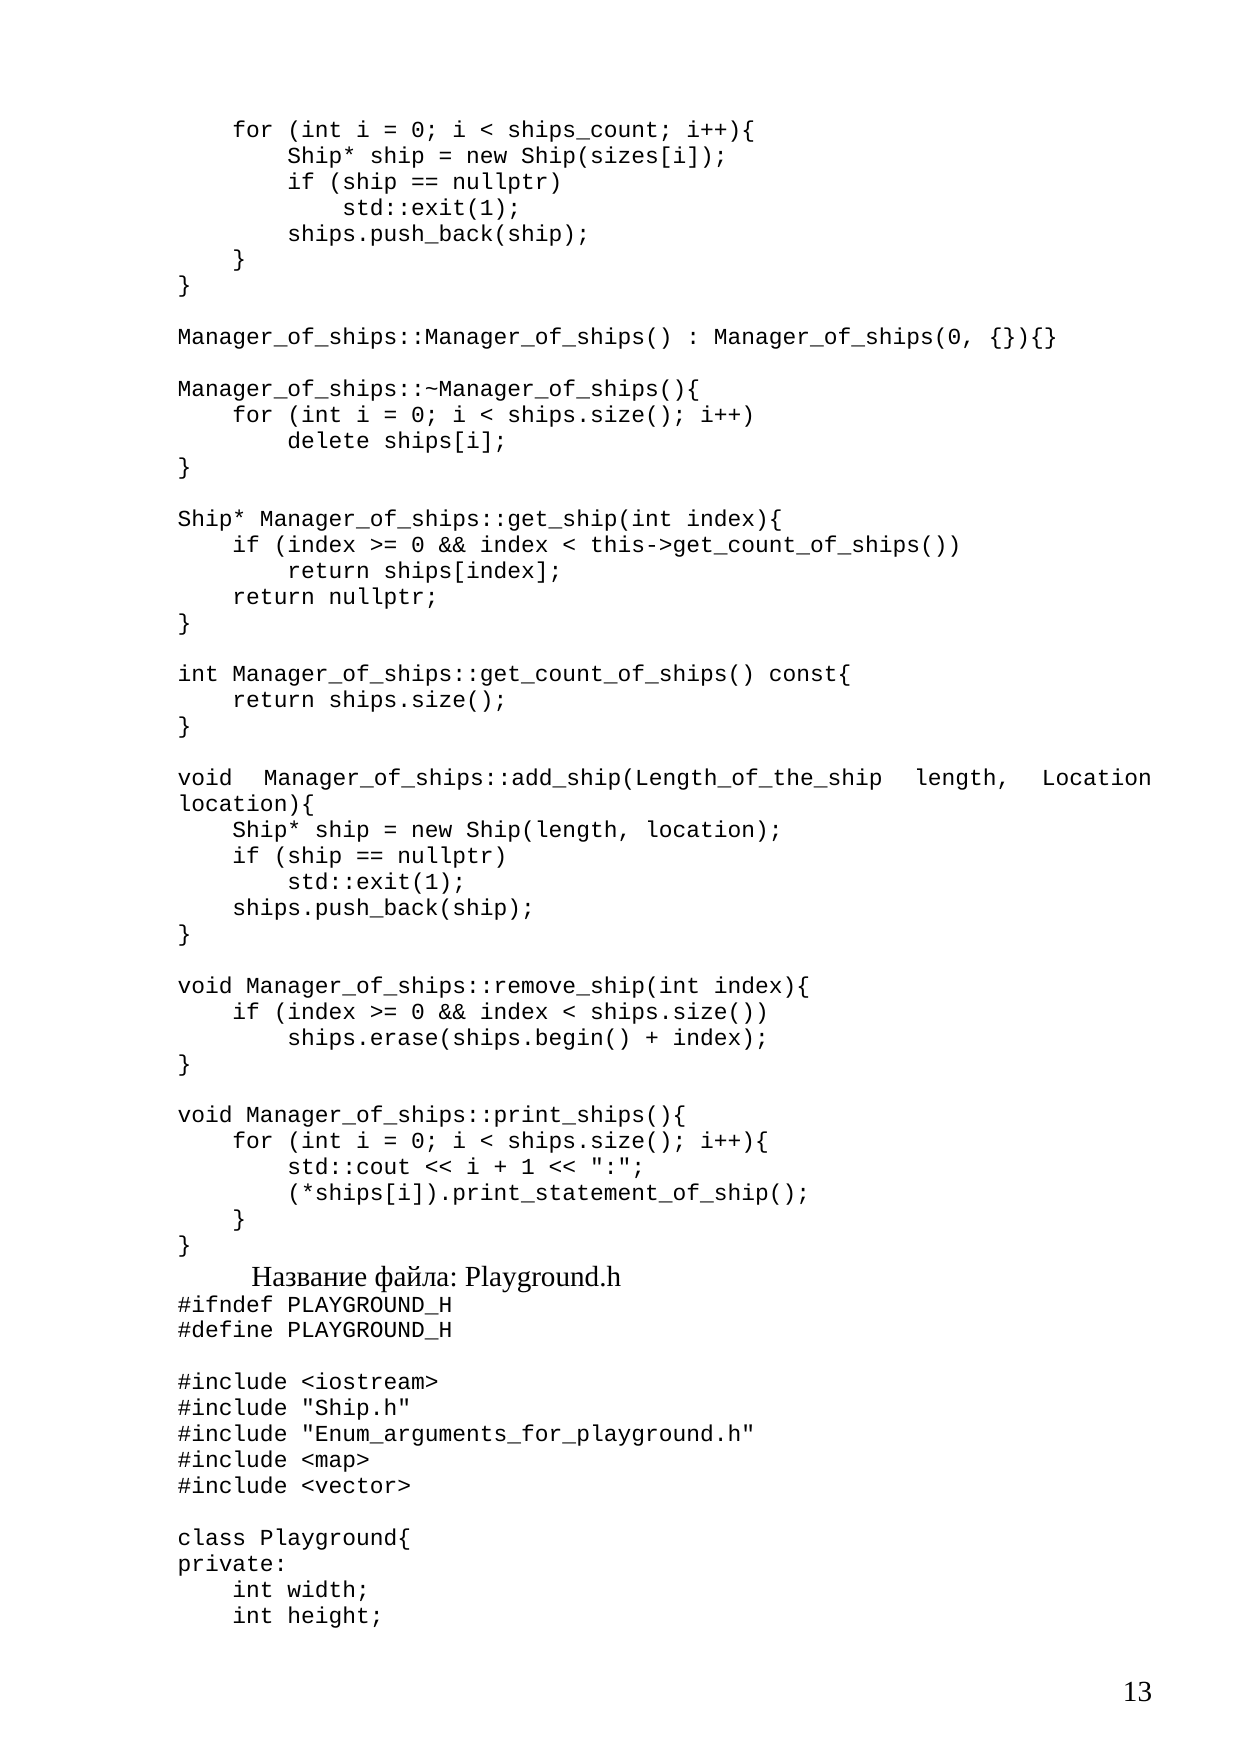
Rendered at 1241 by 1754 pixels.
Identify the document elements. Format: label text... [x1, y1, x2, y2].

text #include "Ship.h" [177, 1397, 1152, 1423]
text return nullptr; [177, 585, 1152, 611]
text ships.erase(ships.begin() + index); [177, 1026, 1152, 1052]
text } [177, 455, 1152, 481]
text #include "Enum_arguments_for_playground.h" [177, 1423, 1152, 1448]
text } [177, 611, 1152, 637]
text return ships[index]; [177, 559, 1152, 585]
text void Manager_of_ships::remove_ship(int index){ [177, 974, 1152, 1000]
text void Manager_of_ships::print_ships(){ [177, 1104, 1152, 1130]
text } [177, 274, 1152, 300]
text if (index >= 0 && index < this->get_count_of_ships()) [177, 533, 1152, 559]
text ships.push_back(ship); [177, 896, 1152, 922]
text if (ship == nullptr) [177, 844, 1152, 870]
text #include <iostream> [177, 1371, 1152, 1397]
text } [177, 248, 1152, 274]
text if (index >= 0 && index < ships.size()) [177, 1000, 1152, 1026]
text Ship* ship = new Ship(sizes[i]); [177, 144, 1152, 170]
text return ships.size(); [177, 689, 1152, 715]
text } [177, 922, 1152, 948]
text if (ship == nullptr) [177, 170, 1152, 196]
text Ship* Manager_of_ships::get_ship(int index){ [177, 507, 1152, 533]
text Ship* ship = new Ship(length, location); [177, 818, 1152, 844]
text #define PLAYGROUND_H [177, 1319, 1152, 1345]
text #include <vector> [177, 1474, 1152, 1500]
text for (int i = 0; i < ships.size(); i++){ [177, 1130, 1152, 1156]
text class Playground{ [177, 1526, 1152, 1552]
text std::exit(1); [177, 196, 1152, 222]
text int width; [177, 1578, 1152, 1604]
text private: [177, 1552, 1152, 1578]
text } [177, 715, 1152, 741]
text #include <map> [177, 1448, 1152, 1474]
text (*ships[i]).print_statement_of_ship(); [177, 1182, 1152, 1207]
text Manager_of_ships::Manager_of_ships() : Manager_of_ships(0, {}){} [177, 326, 1152, 352]
text #ifndef PLAYGROUND_H [177, 1293, 1152, 1319]
text } [177, 1233, 1152, 1259]
text for (int i = 0; i < ships.size(); i++) [177, 403, 1152, 429]
text delete ships[i]; [177, 429, 1152, 455]
text std::exit(1); [177, 870, 1152, 896]
text int Manager_of_ships::get_count_of_ships() const{ [177, 663, 1152, 689]
text } [177, 1207, 1152, 1233]
text } [177, 1052, 1152, 1078]
text int height; [177, 1604, 1152, 1630]
text std::cout << i + 1 << ":"; [177, 1156, 1152, 1182]
text Название файла: Playground.h [177, 1259, 1152, 1293]
text void Manager_of_ships::add_ship(Length_of_the_ship length, Location location){ [177, 767, 1152, 818]
text ships.push_back(ship); [177, 222, 1152, 248]
text for (int i = 0; i < ships_count; i++){ [177, 118, 1152, 144]
text Manager_of_ships::~Manager_of_ships(){ [177, 377, 1152, 403]
